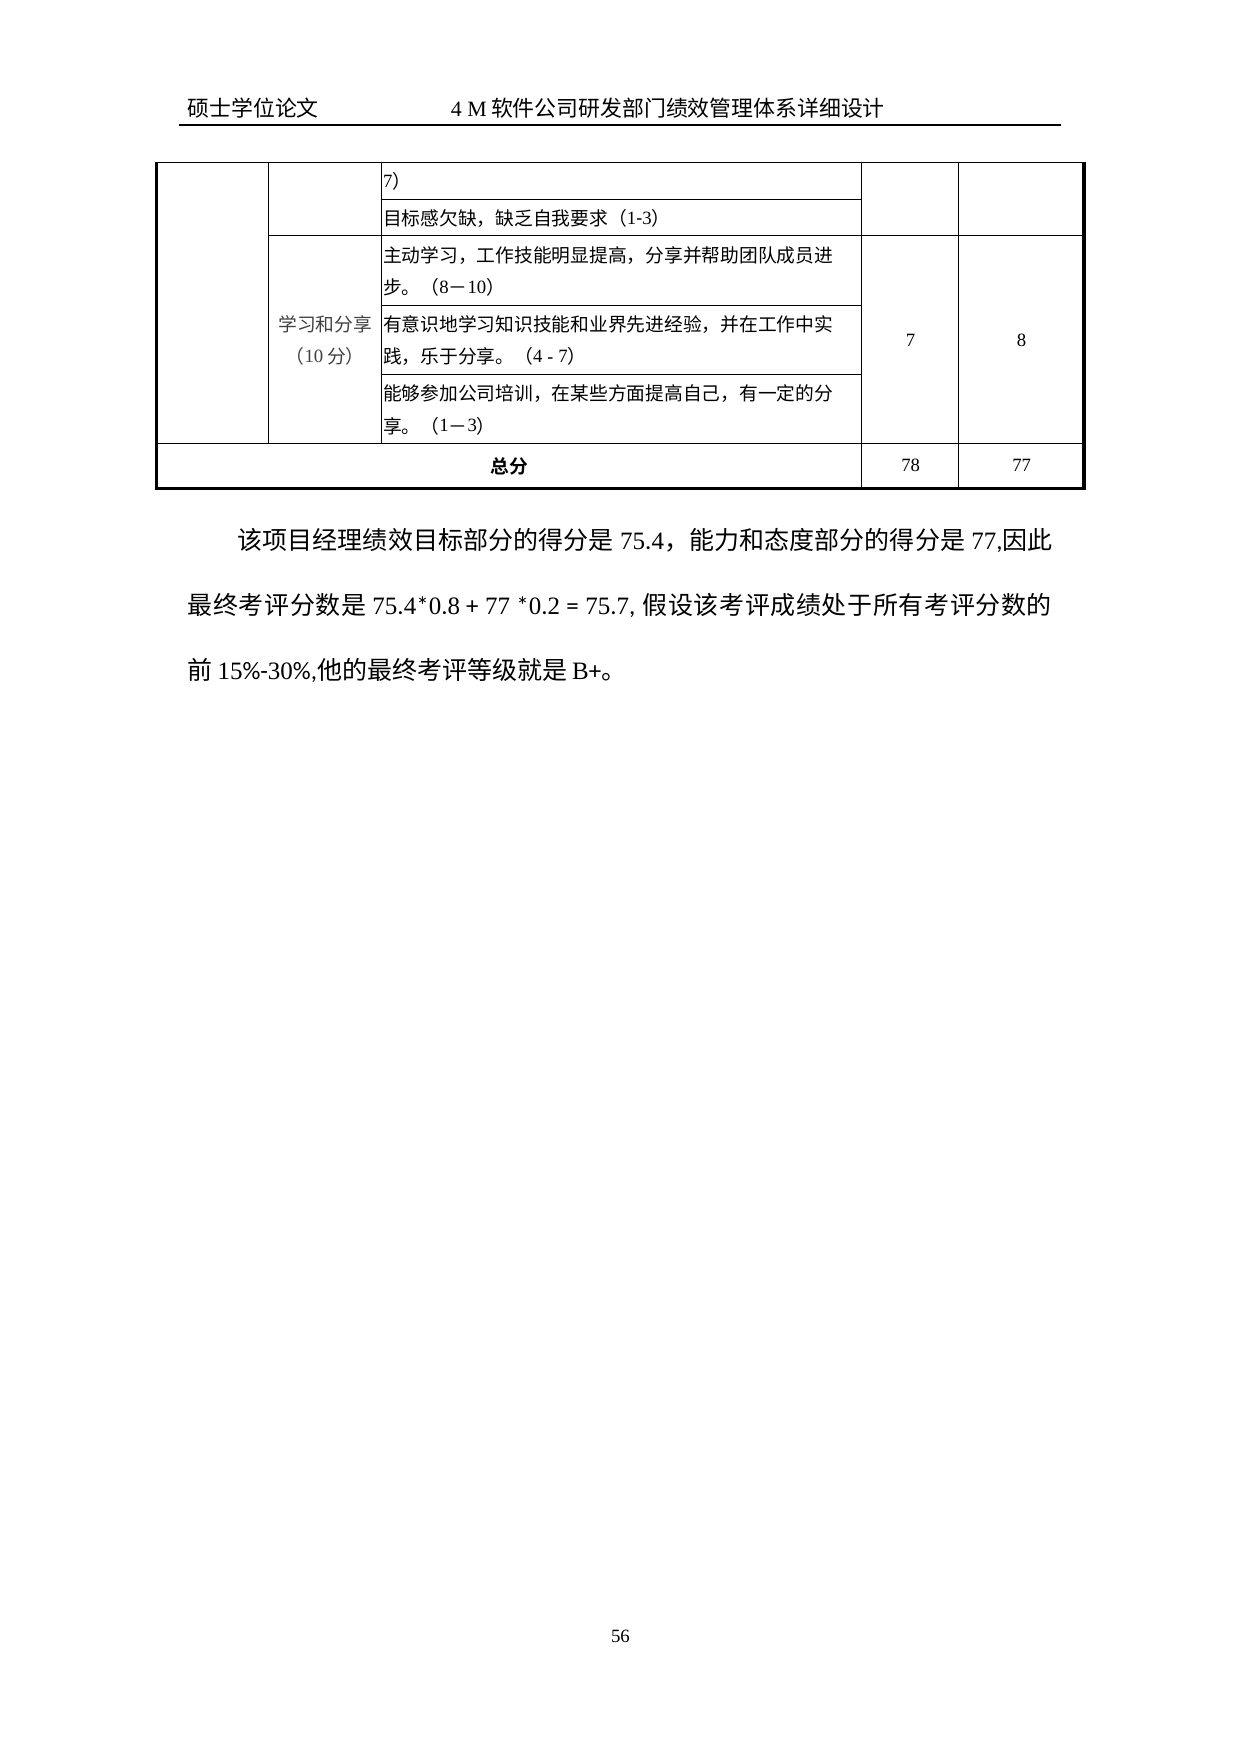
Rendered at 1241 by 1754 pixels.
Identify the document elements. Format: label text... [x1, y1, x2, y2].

table_cell 学习和分享（10分） [269, 236, 381, 443]
table_cell 有意识地学习知识技能和业界先进经验，并在工作中实践，乐于分享。（4 - 7） [382, 306, 861, 374]
table_cell 77 [959, 444, 1082, 487]
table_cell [382, 163, 861, 199]
table_cell 78 [862, 444, 958, 487]
table_cell 8 [959, 236, 1082, 443]
table_cell 目标感欠缺，缺乏自我要求（1-3） [382, 200, 861, 235]
table_cell 7 [862, 236, 958, 443]
table_cell 能够参加公司培训，在某些方面提高自己，有一定的分享。（1－3） [382, 375, 861, 443]
table_cell 主动学习，工作技能明显提高，分享并帮助团队成员进步。（8－10） [382, 236, 861, 304]
text 该项目经理绩效目标部分的得分是75.4，能力和态度部分的得分是77,因此最终考评分数是75.4*0.8 + 77 *0.2 = 75.7, 假设该考评成绩处于所有考评分数的前15%-30%,他的最终考评等级就是B+。 [187, 506, 1053, 701]
table_cell 总分 [158, 444, 861, 487]
